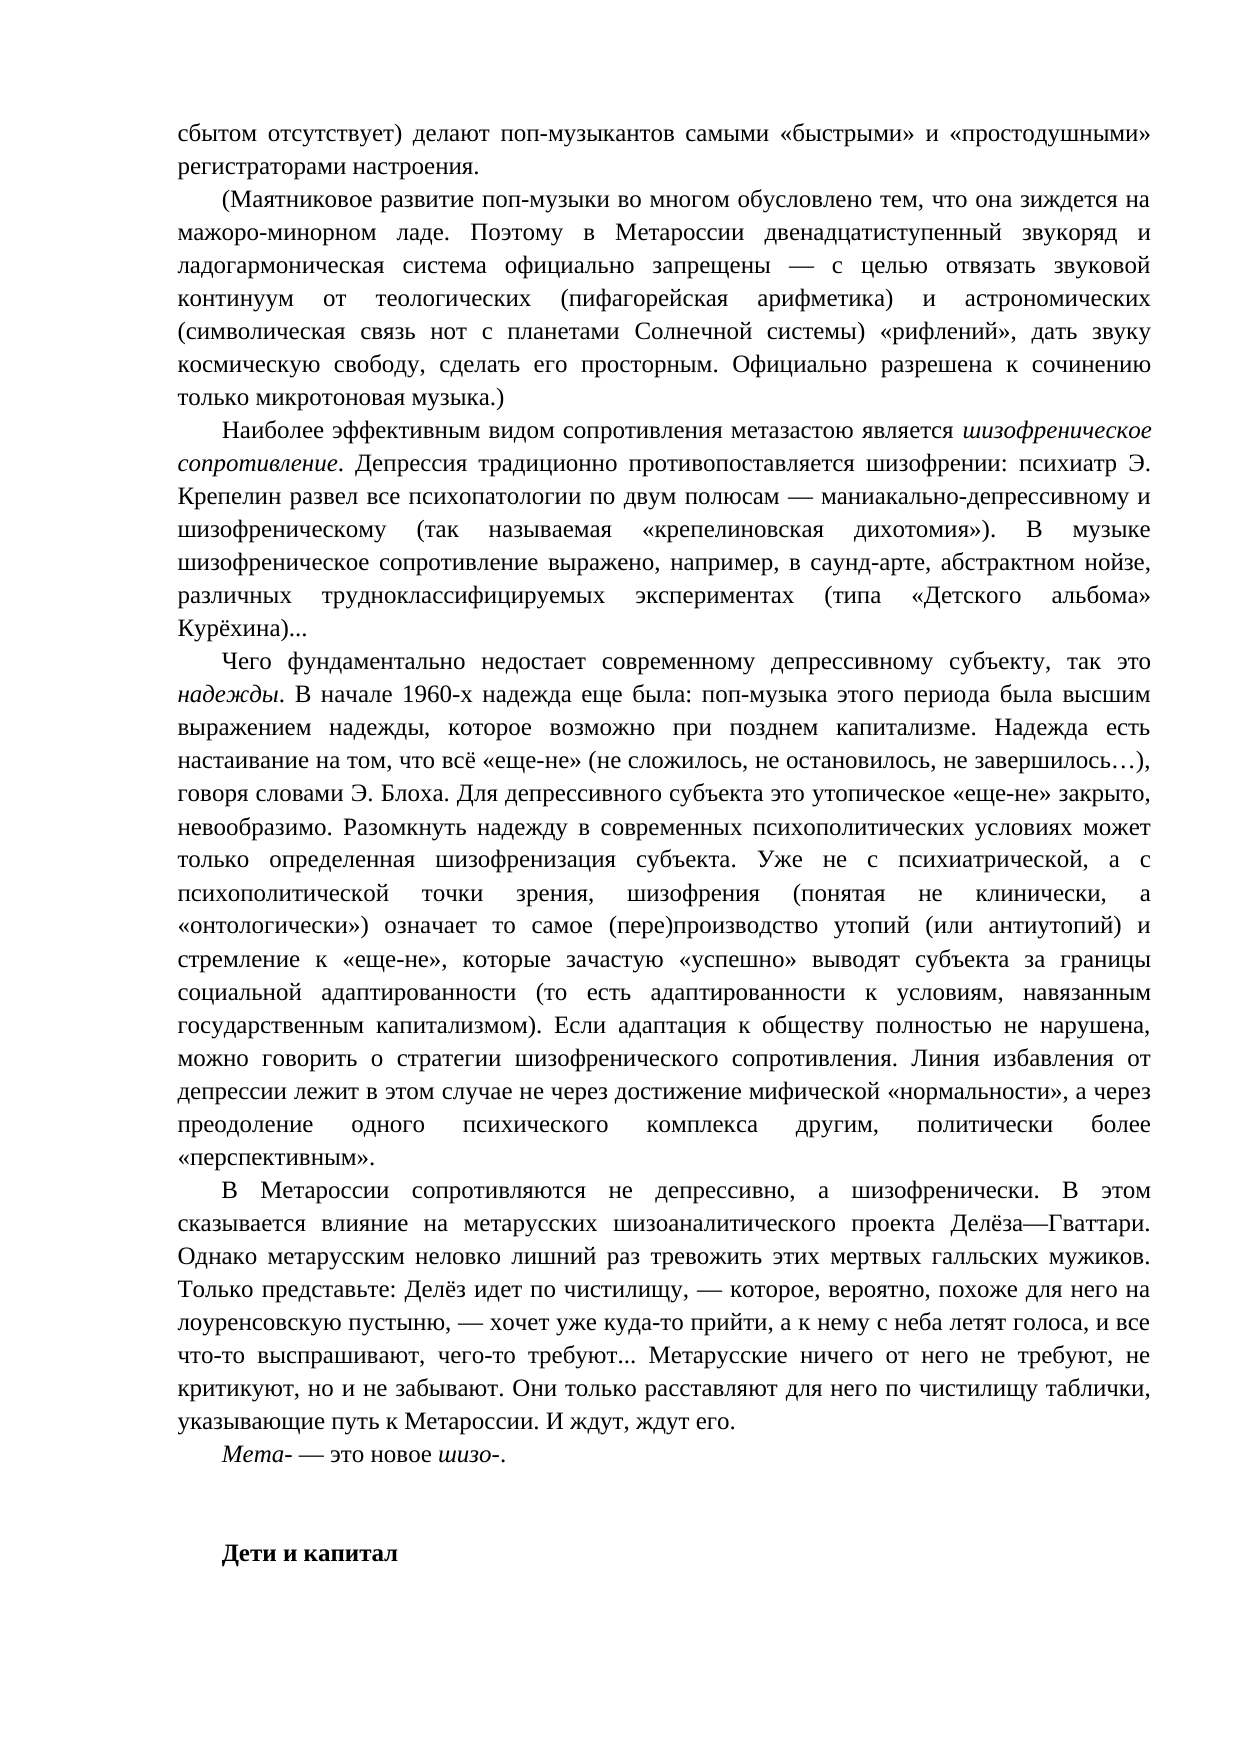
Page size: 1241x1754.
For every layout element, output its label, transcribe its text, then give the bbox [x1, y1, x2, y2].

text В Метароссии сопротивляются не депрессивно, а шизофренически. В этом сказывается влияние на метарусских шизоаналитического проекта Делёза—Гваттари. Однако метарусским неловко лишний раз тревожить этих мертвых галльских мужиков. Только представьте: Делёз идет по чистилищу, — которое, вероятно, похоже для него на лоуренсовскую пустыню, — хочет уже куда-то прийти, а к нему с неба летят голоса, и все что-то выспрашивают, чего-то требуют... Метарусские ничего от него не требуют, не критикуют, но и не забывают. Они только расставляют для него по чистилищу таблички, указывающие путь к Метароссии. И ждут, ждут его. [177, 1175, 1152, 1435]
text Чего фундаментально недостает современному депрессивному субъекту, так это надежды. В начале 1960-х надежда еще была: поп-музыка этого периода была высшим выражением надежды, которое возможно при позднем капитализме. Надежда есть настаивание на том, что всё «еще-не» (не сложилось, не остановилось, не завершилось…), говоря словами Э. Блоха. Для депрессивного субъекта это утопическое «еще-не» закрыто, невообразимо. Разомкнуть надежду в современных психополитических условиях может только определенная шизофренизация субъекта. Уже не с психиатрической, а с психополитической точки зрения, шизофрения (понятая не клинически, а «онтологически») означает то самое (пере)производство утопий (или антиутопий) и стремление к «еще-не», которые зачастую «успешно» выводят субъекта за границы социальной адаптированности (то есть адаптированности к условиям, навязанным государственным капитализмом). Если адаптация к обществу полностью не нарушена, можно говорить о стратегии шизофренического сопротивления. Линия избавления от депрессии лежит в этом случае не через достижение мифической «нормальности», а через преодоление одного психического комплекса другим, политически более «перспективным». [177, 646, 1152, 1171]
text Наиболее эффективным видом сопротивления метазастою является шизофреническое сопротивление. Депрессия традиционно противопоставляется шизофрении: психиатр Э. Крепелин развел все психопатологии по двум полюсам — маниакально-депрессивному и шизофреническому (так называемая «крепелиновская дихотомия»). В музыке шизофреническое сопротивление выражено, например, в саунд-арте, абстрактном нойзе, различных трудноклассифицируемых экспериментах (типа «Детского альбома» Курёхина)... [177, 415, 1152, 642]
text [177, 118, 1152, 180]
text (Маятниковое развитие поп-музыки во многом обусловлено тем, что она зиждется на мажоро-минорном ладе. Поэтому в Метароссии двенадцатиступенный звукоряд и ладогармоническая система официально запрещены — с целью отвязать звуковой континуум от теологических (пифагорейская арифметика) и астрономических (символическая связь нот с планетами Солнечной системы) «рифлений», дать звуку космическую свободу, сделать его просторным. Официально разрешена к сочинению только микротоновая музыка.) [177, 184, 1152, 411]
text Дети и капитал [177, 1538, 1152, 1567]
text Мета- — это новое шизо-. [177, 1439, 1152, 1468]
